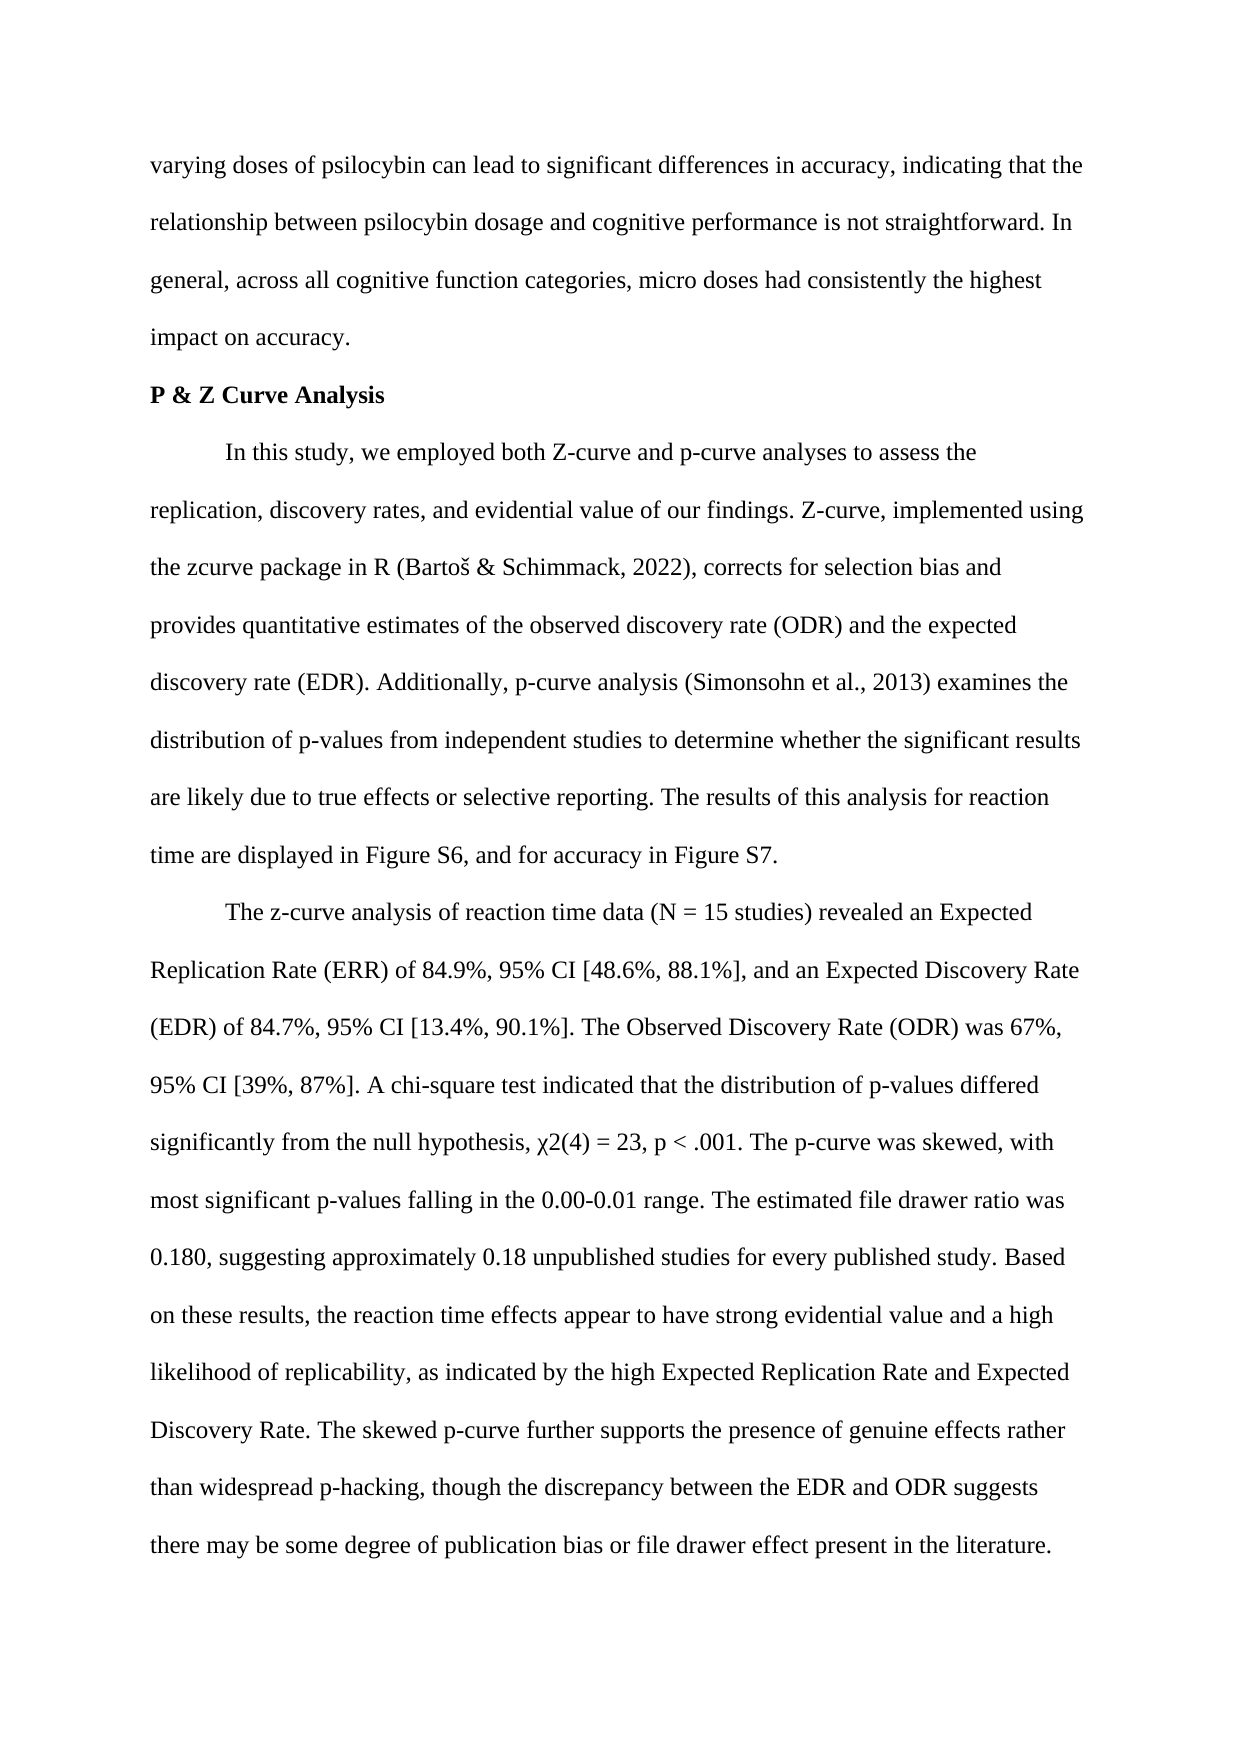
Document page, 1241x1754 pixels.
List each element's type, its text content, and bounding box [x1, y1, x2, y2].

text In this study, we employed both Z-curve and p-curve analyses to assess the replication, discovery rates, and evidential value of our findings. Z-curve, implemented using the zcurve package in R (Bartoš & Schimmack, 2022), corrects for selection bias and provides quantitative estimates of the observed discovery rate (ODR) and the expected discovery rate (EDR). Additionally, p-curve analysis (Simonsohn et al., 2013) examines the distribution of p-values from independent studies to determine whether the significant results are likely due to true effects or selective reporting. The results of this analysis for reaction time are displayed in Figure S6, and for accuracy in Figure S7. [150, 437, 1090, 869]
text P & Z Curve Analysis [150, 380, 1090, 409]
text The z-curve analysis of reaction time data (N = 15 studies) revealed an Expected Replication Rate (ERR) of 84.9%, 95% CI [48.6%, 88.1%], and an Expected Discovery Rate (EDR) of 84.7%, 95% CI [13.4%, 90.1%]. The Observed Discovery Rate (ODR) was 67%, 95% CI [39%, 87%]. A chi-square test indicated that the distribution of p-values differed significantly from the null hypothesis, χ2(4) = 23, p < .001. The p-curve was skewed, with most significant p-values falling in the 0.00-0.01 range. The estimated file drawer ratio was 0.180, suggesting approximately 0.18 unpublished studies for every published study. Based on these results, the reaction time effects appear to have strong evidential value and a high likelihood of replicability, as indicated by the high Expected Replication Rate and Expected Discovery Rate. The skewed p-curve further supports the presence of genuine effects rather than widespread p-hacking, though the discrepancy between the EDR and ODR suggests there may be some degree of publication bias or file drawer effect present in the literature. [150, 897, 1090, 1559]
